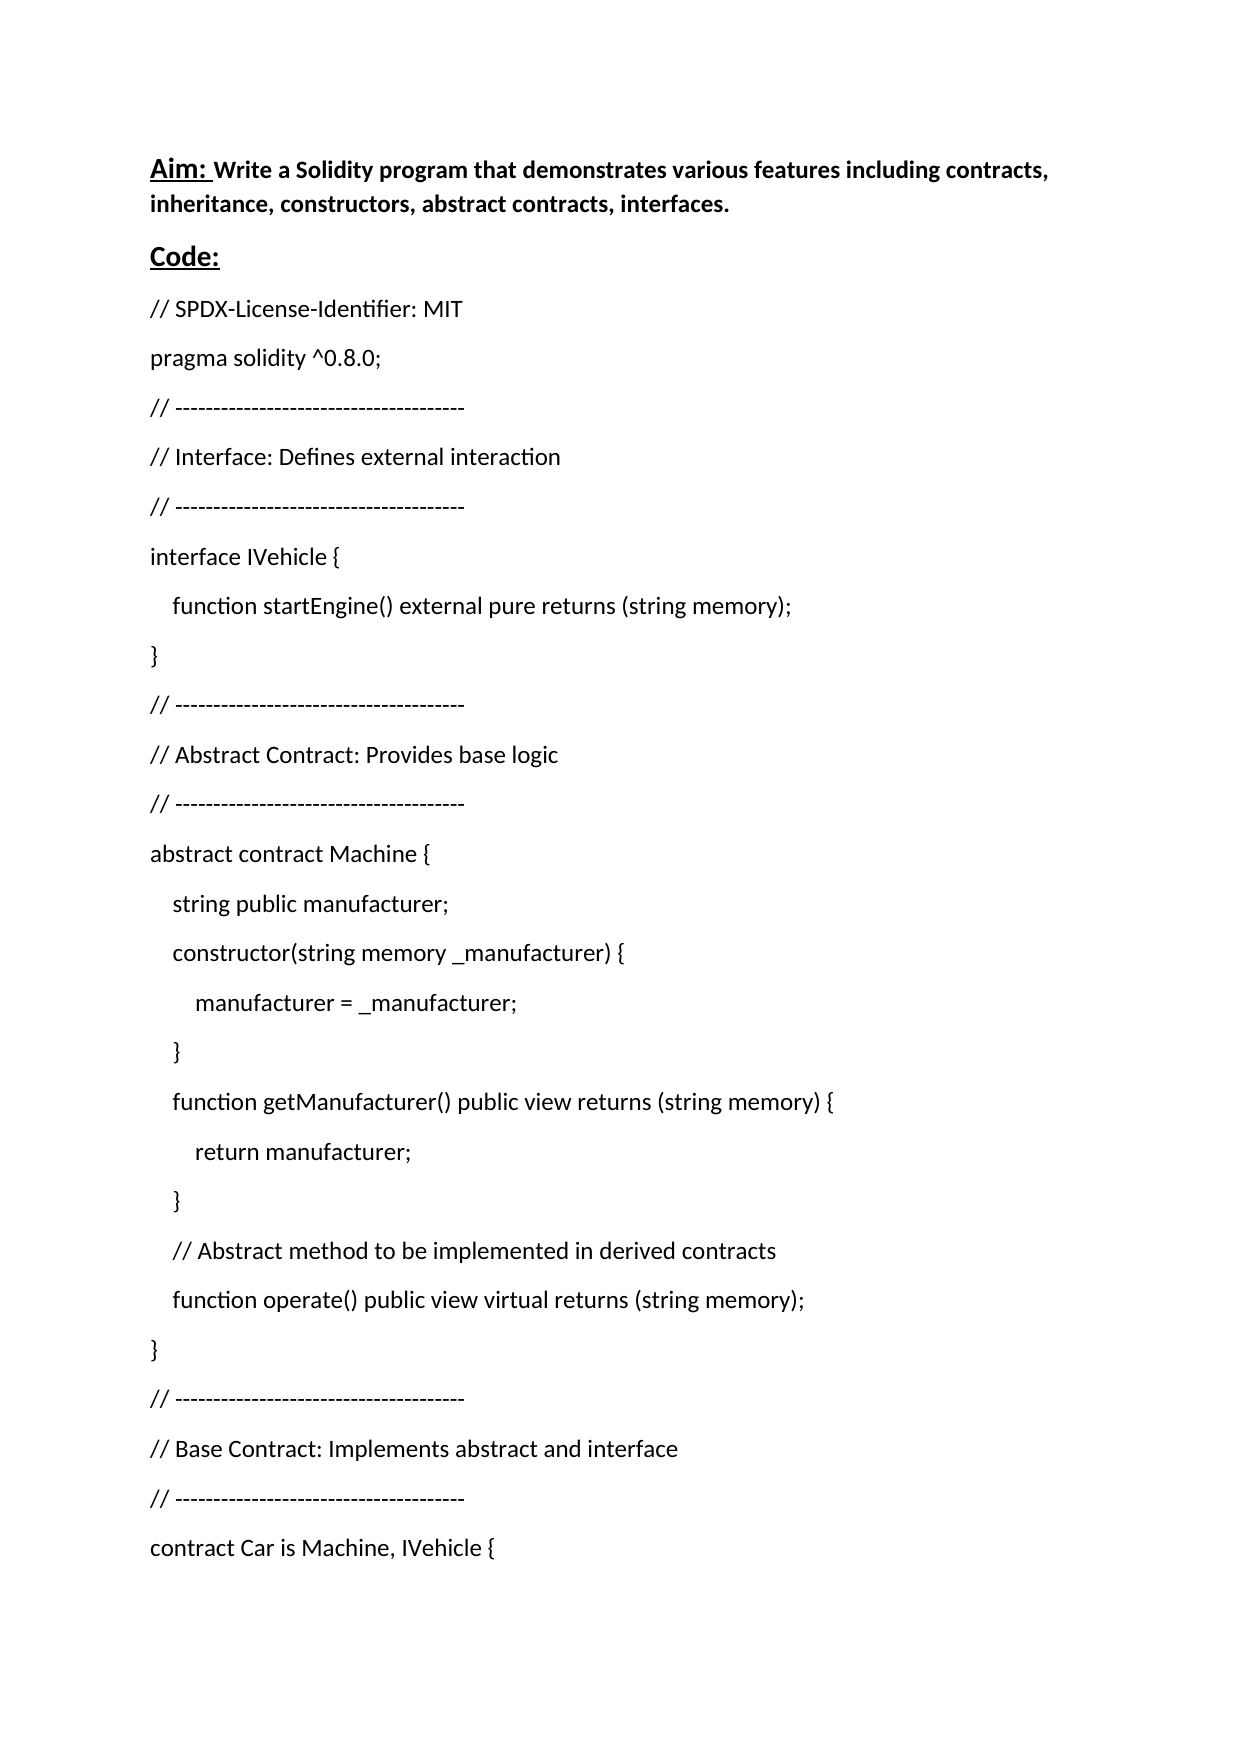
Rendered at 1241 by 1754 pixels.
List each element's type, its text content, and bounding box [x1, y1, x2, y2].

text // SPDX-License-Identifier: MIT [150, 293, 1090, 323]
text // Abstract Contract: Provides base logic [150, 739, 1090, 769]
text Aim: Write a Solidity program that demonstrates various features including contracts, inheritance, constructors, abstract contracts, interfaces. [150, 150, 1090, 218]
text // Abstract method to be implemented in derived contracts [150, 1235, 1090, 1265]
text function startEngine() external pure returns (string memory); [150, 590, 1090, 621]
text pragma solidity ^0.8.0; [150, 342, 1090, 373]
text // -------------------------------------- [150, 788, 1090, 819]
text abstract contract Machine { [150, 838, 1090, 869]
text interface IVehicle { [150, 541, 1090, 571]
text contract Car is Machine, IVehicle { [150, 1532, 1090, 1563]
text Code: [150, 238, 1090, 273]
text // Base Contract: Implements abstract and interface [150, 1433, 1090, 1464]
text // -------------------------------------- [150, 491, 1090, 522]
text // -------------------------------------- [150, 1383, 1090, 1414]
text } [150, 1185, 1090, 1216]
text // -------------------------------------- [150, 689, 1090, 720]
text return manufacturer; [150, 1136, 1090, 1166]
text string public manufacturer; [150, 888, 1090, 918]
text } [150, 1036, 1090, 1067]
text function operate() public view virtual returns (string memory); [150, 1284, 1090, 1315]
text } [150, 1334, 1090, 1364]
text constructor(string memory _manufacturer) { [150, 937, 1090, 968]
text function getManufacturer() public view returns (string memory) { [150, 1086, 1090, 1117]
text // Interface: Defines external interaction [150, 441, 1090, 472]
text manufacturer = _manufacturer; [150, 987, 1090, 1017]
text } [150, 640, 1090, 670]
text // -------------------------------------- [150, 392, 1090, 422]
text // -------------------------------------- [150, 1483, 1090, 1513]
